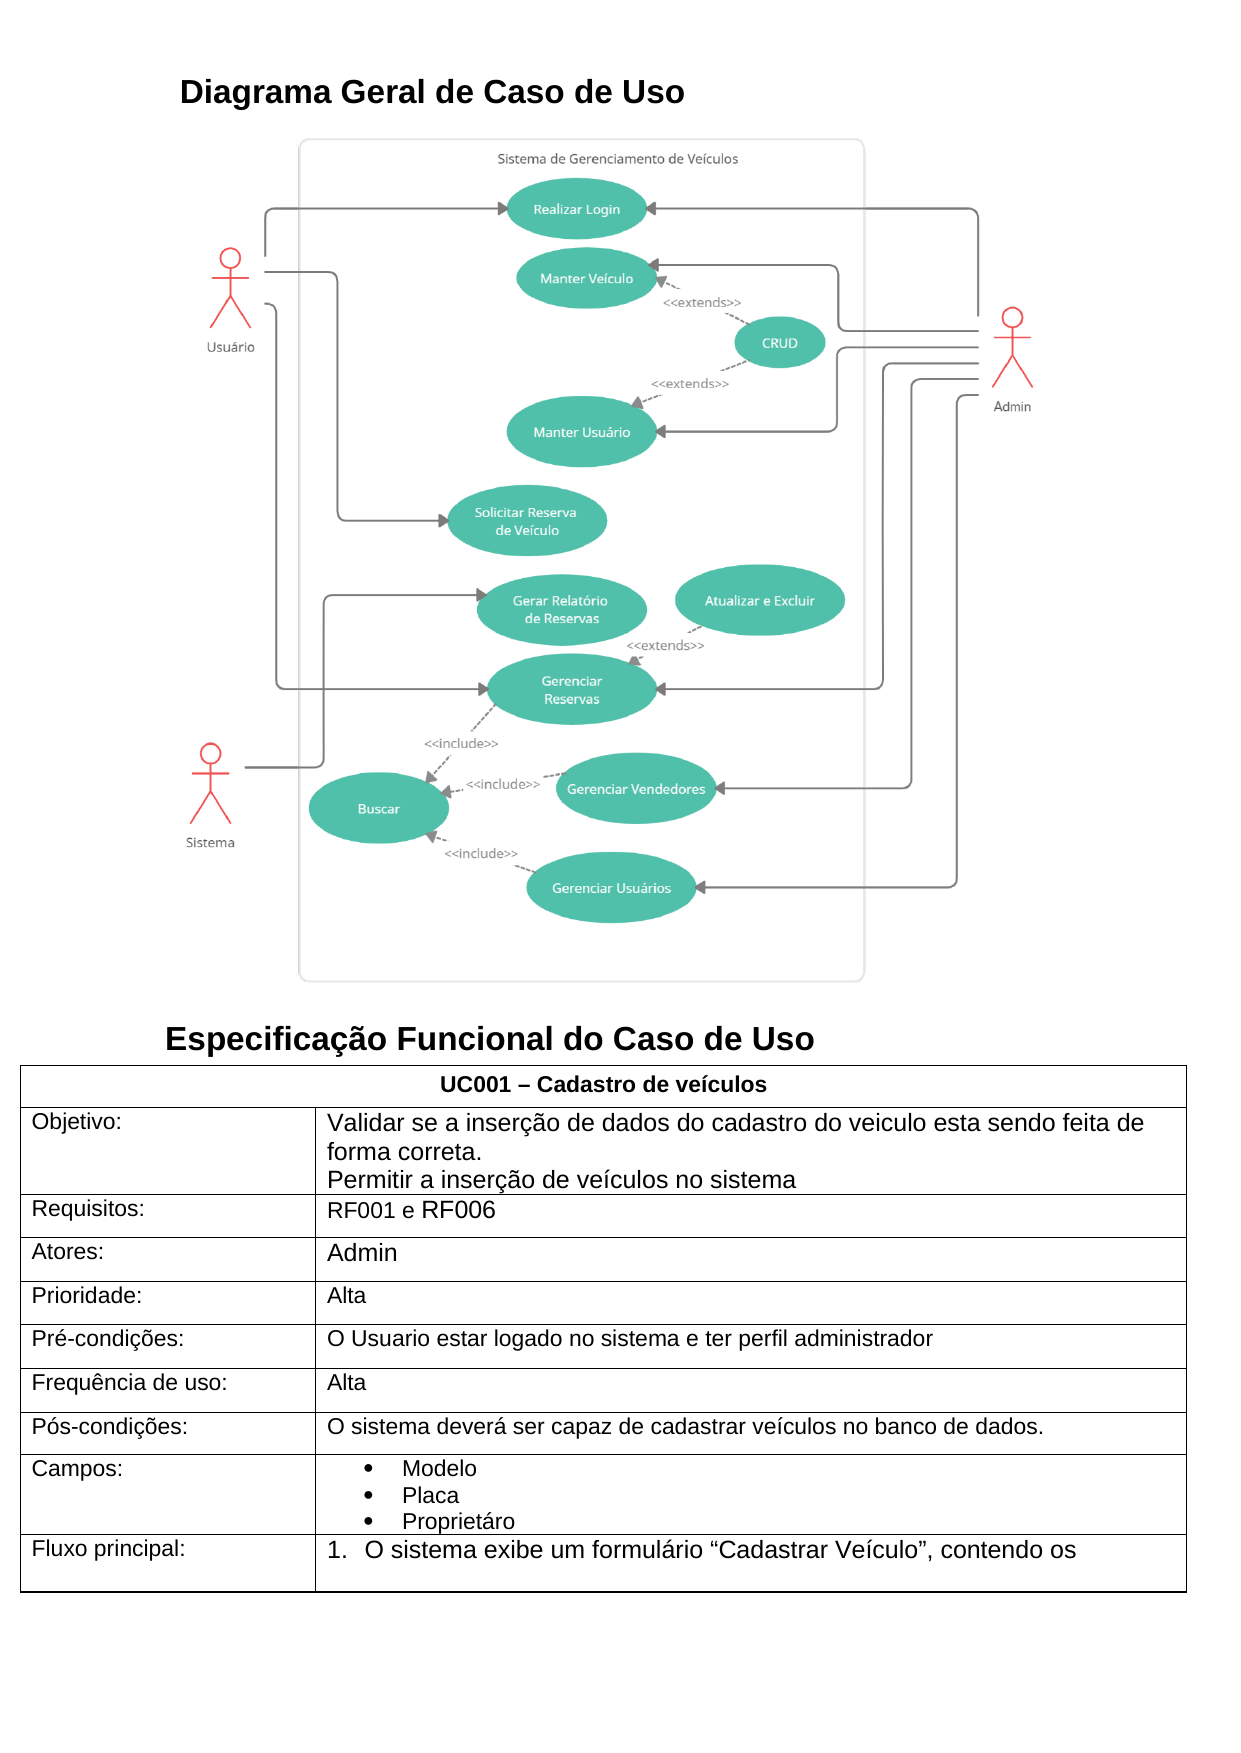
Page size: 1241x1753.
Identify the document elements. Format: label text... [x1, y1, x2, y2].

table_cell Fluxo principal: [21, 1535, 315, 1591]
table_header UC001 – Cadastro de veículos [21, 1066, 1186, 1107]
table_cell Alta [316, 1282, 1186, 1323]
table_cell Modelo Placa Proprietáro [316, 1455, 1186, 1534]
table_cell Atores: [21, 1238, 315, 1281]
table_cell RF001 e RF006 [316, 1195, 1186, 1237]
table_cell Pós-condições: [21, 1413, 315, 1454]
table_cell Campos: [21, 1455, 315, 1534]
table_cell Alta [316, 1369, 1186, 1412]
table_cell Prioridade: [21, 1282, 315, 1323]
subtitle Diagrama Geral de Caso de Uso [179, 72, 1074, 111]
subtitle Especificação Funcional do Caso de Uso [165, 1019, 1074, 1057]
table_cell O Usuario estar logado no sistema e ter perfil administrador [316, 1325, 1186, 1368]
table_cell Requisitos: [21, 1195, 315, 1237]
table_cell Validar se a inserção de dados do cadastro do veiculo esta sendo feita de forma correta. Permitir a inserção de veículos no sistema [316, 1108, 1186, 1194]
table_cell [316, 1535, 1186, 1591]
picture [166, 119, 1052, 1001]
table_cell Admin [316, 1238, 1186, 1281]
table_cell Frequência de uso: [21, 1369, 315, 1412]
table_cell Pré-condições: [21, 1325, 315, 1368]
table_cell Objetivo: [21, 1108, 315, 1194]
table_cell O sistema deverá ser capaz de cadastrar veículos no banco de dados. [316, 1413, 1186, 1454]
